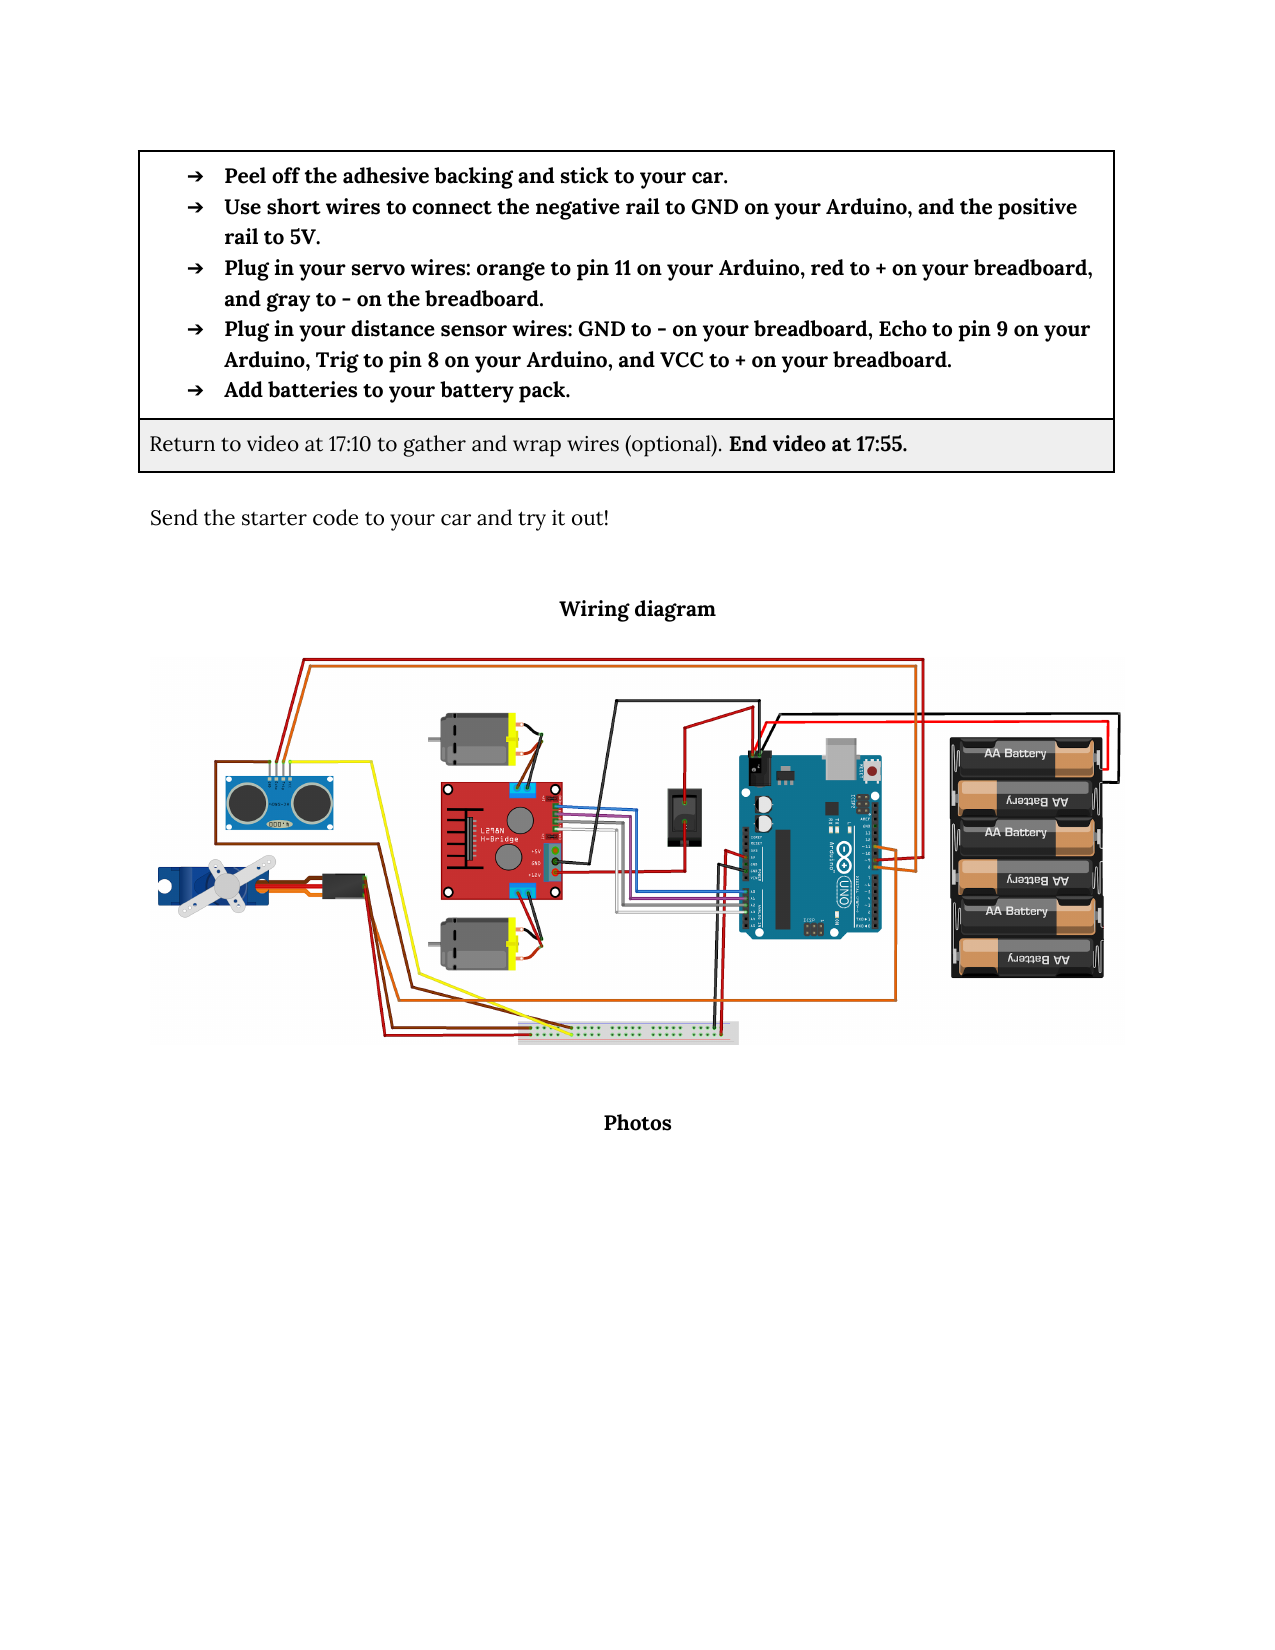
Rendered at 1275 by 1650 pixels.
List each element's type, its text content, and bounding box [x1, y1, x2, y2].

text Send the starter code to your car and try it out! [150, 504, 1125, 531]
table_cell Return to video at 17:10 to gather and wrap wires (optional). End video at 17:55. [140, 420, 1113, 471]
picture [150, 657, 1125, 1045]
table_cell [140, 152, 1113, 418]
text Wiring diagram [150, 596, 1125, 622]
text Photos [150, 1110, 1125, 1136]
